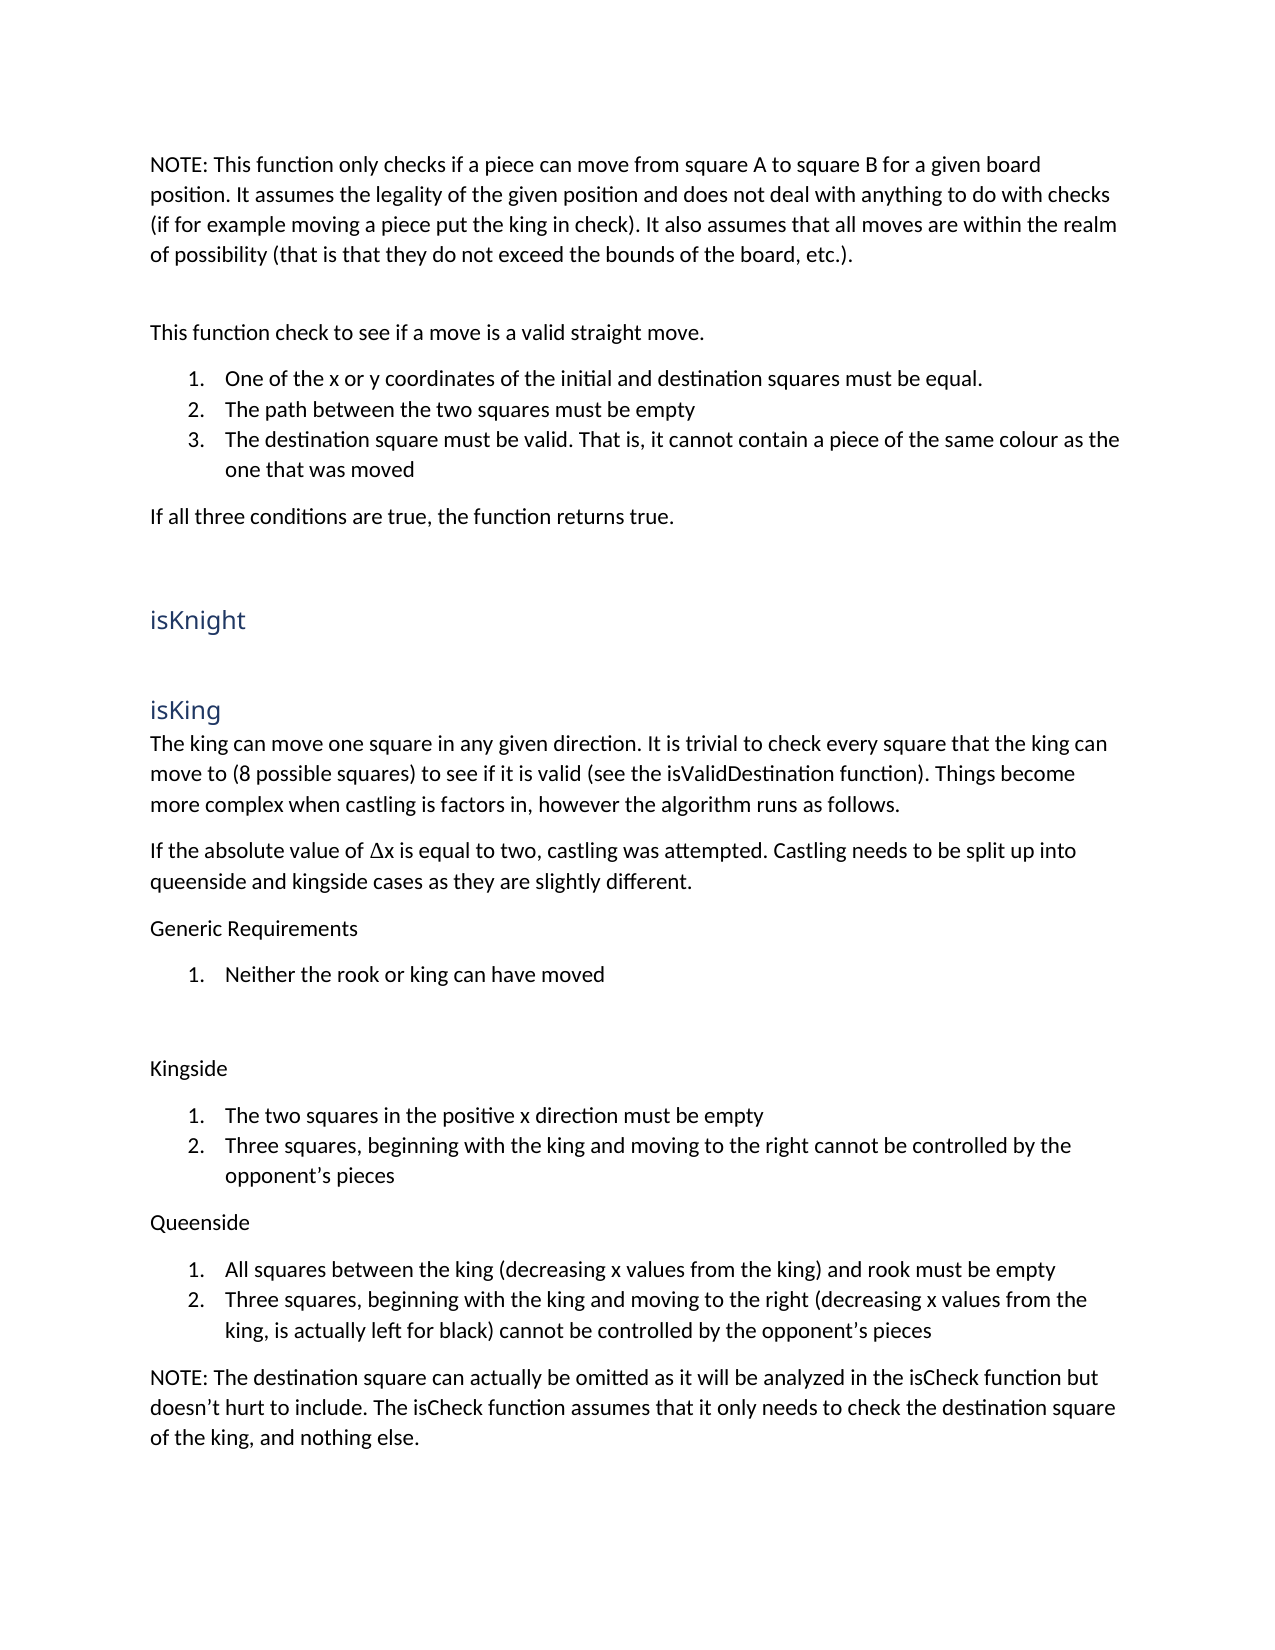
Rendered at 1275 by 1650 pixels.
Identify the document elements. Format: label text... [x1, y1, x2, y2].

text If all three conditions are true, the function returns true. [150, 502, 1125, 530]
text Generic Requirements [150, 914, 1125, 942]
list The path between the two squares must be empty [187, 395, 1125, 423]
list The two squares in the positive x direction must be empty [187, 1101, 1125, 1129]
text This function check to see if a move is a valid straight move. [150, 287, 1125, 346]
text Kingside [150, 1054, 1125, 1082]
subtitle isKnight [150, 602, 1125, 636]
list Three squares, beginning with the king and moving to the right cannot be controlled by the opponent’s pieces [187, 1131, 1125, 1190]
list All squares between the king (decreasing x values from the king) and rook must be empty [187, 1255, 1125, 1283]
text If the absolute value of Δx is equal to two, castling was attempted. Castling needs to be split up into queenside and kingside cases as they are slightly different. [150, 837, 1125, 895]
list One of the x or y coordinates of the initial and destination squares must be equal. [187, 364, 1125, 393]
subtitle isKing [150, 693, 1125, 727]
text NOTE: The destination square can actually be omitted as it will be analyzed in the isCheck function but doesn’t hurt to include. The isCheck function assumes that it only needs to check the destination square of the king, and nothing else. [150, 1363, 1125, 1451]
text NOTE: This function only checks if a piece can move from square A to square B for a given board position. It assumes the legality of the given position and does not deal with anything to do with checks (if for example moving a piece put the king in check). It also assumes that all moves are within the realm of possibility (that is that they do not exceed the bounds of the board, etc.). [150, 150, 1125, 269]
list The destination square must be valid. That is, it cannot contain a piece of the same colour as the one that was moved [187, 425, 1125, 483]
text The king can move one square in any given direction. It is trivial to check every square that the king can move to (8 possible squares) to see if it is valid (see the isValidDestination function). Things become more complex when castling is factors in, however the algorithm runs as follows. [150, 729, 1125, 818]
list Neither the rook or king can have moved [187, 961, 1125, 989]
list Three squares, beginning with the king and moving to the right (decreasing x values from the king, is actually left for black) cannot be controlled by the opponent’s pieces [187, 1286, 1125, 1344]
text Queenside [150, 1208, 1125, 1237]
